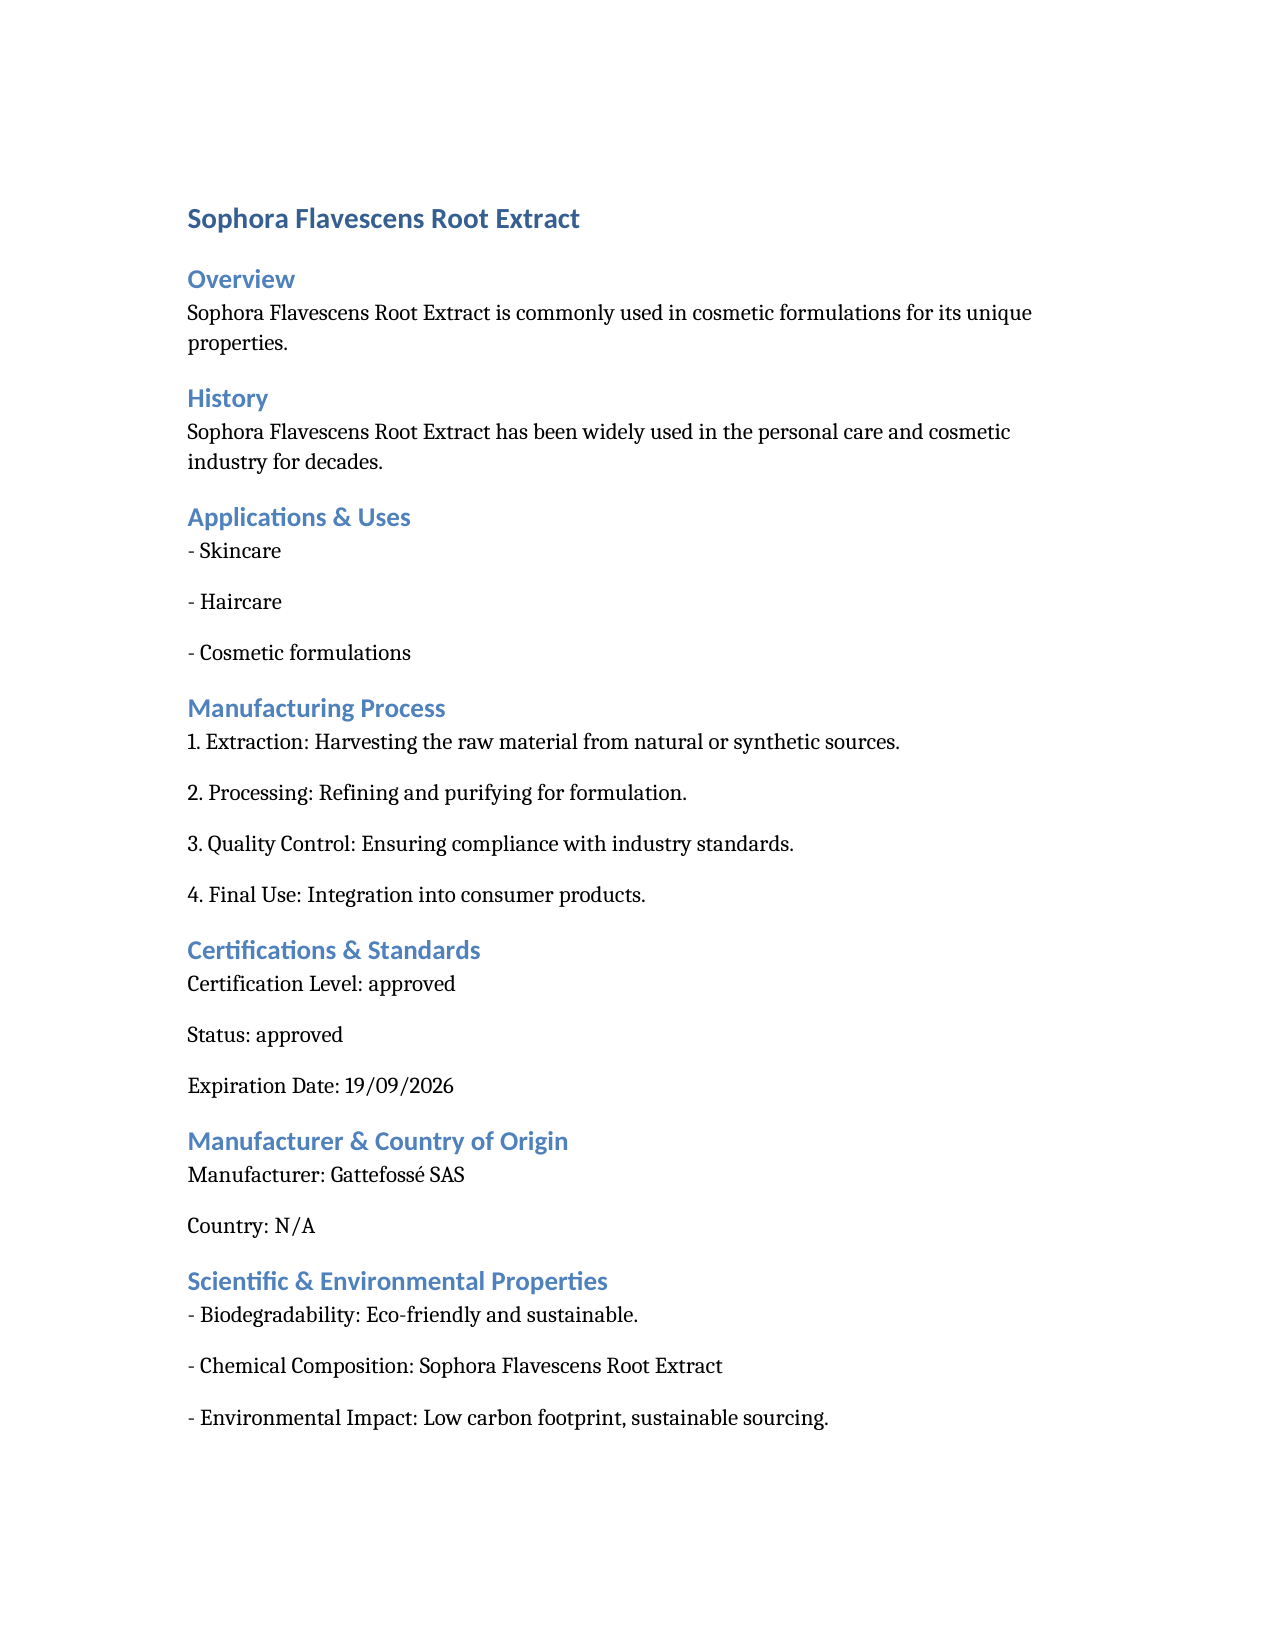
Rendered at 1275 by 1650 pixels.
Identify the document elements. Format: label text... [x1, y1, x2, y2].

text Manufacturer: Gattefossé SAS [187, 1162, 1087, 1188]
subtitle Overview [187, 262, 1087, 295]
text - Biodegradability: Eco-friendly and sustainable. [187, 1302, 1087, 1328]
text 3. Quality Control: Ensuring compliance with industry standards. [187, 831, 1087, 857]
text Sophora Flavescens Root Extract is commonly used in cosmetic formulations for its unique properties. [187, 300, 1087, 356]
text Sophora Flavescens Root Extract has been widely used in the personal care and cosmetic industry for decades. [187, 419, 1087, 475]
text Certification Level: approved [187, 971, 1087, 997]
text - Haircare [187, 589, 1087, 615]
text - Cosmetic formulations [187, 640, 1087, 666]
text Country: N/A [187, 1213, 1087, 1239]
subtitle Applications & Uses [187, 500, 1087, 533]
subtitle Manufacturer & Country of Origin [187, 1124, 1087, 1157]
subtitle History [187, 381, 1087, 414]
subtitle Scientific & Environmental Properties [187, 1264, 1087, 1297]
subtitle Certifications & Standards [187, 933, 1087, 966]
subtitle Manufacturing Process [187, 691, 1087, 724]
text Status: approved [187, 1022, 1087, 1048]
text 2. Processing: Refining and purifying for formulation. [187, 780, 1087, 806]
text - Chemical Composition: Sophora Flavescens Root Extract [187, 1353, 1087, 1379]
text - Skincare [187, 538, 1087, 564]
text Expiration Date: 19/09/2026 [187, 1073, 1087, 1099]
text - Environmental Impact: Low carbon footprint, sustainable sourcing. [187, 1404, 1087, 1431]
text 1. Extraction: Harvesting the raw material from natural or synthetic sources. [187, 729, 1087, 755]
text 4. Final Use: Integration into consumer products. [187, 882, 1087, 908]
subtitle Sophora Flavescens Root Extract [187, 200, 1087, 236]
